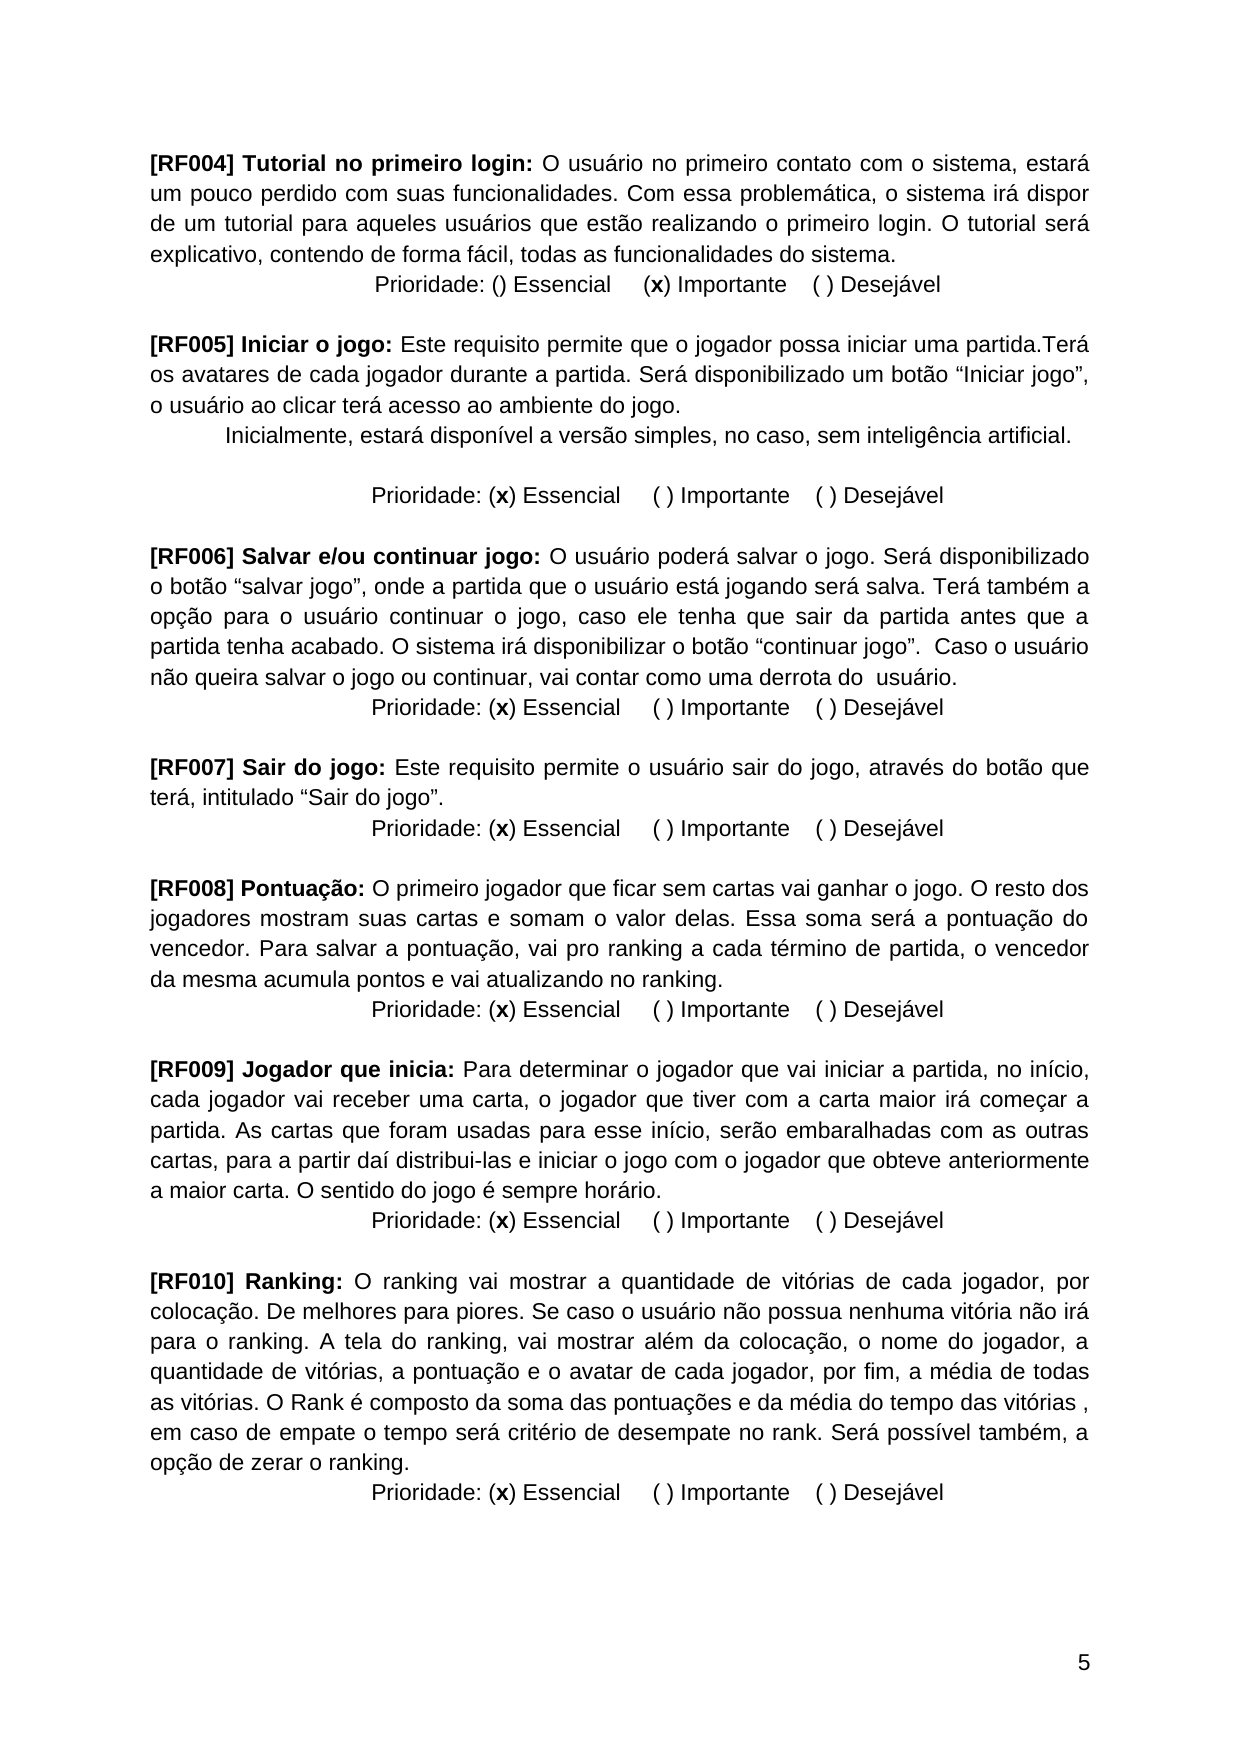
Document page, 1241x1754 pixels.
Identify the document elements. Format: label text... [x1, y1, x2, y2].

text [RF008] Pontuação: O primeiro jogador que ficar sem cartas vai ganhar o jogo. O resto dos jogadores mostram suas cartas e somam o valor delas. Essa soma será a pontuação do vencedor. Para salvar a pontuação, vai pro ranking a cada término de partida, o vencedor da mesma acumula pontos e vai atualizando no ranking. [150, 875, 1090, 992]
text Prioridade: (x) Essencial ( ) Importante ( ) Desejável [150, 694, 1090, 720]
text Prioridade: (x) Essencial ( ) Importante ( ) Desejável [150, 996, 1090, 1022]
text [RF007] Sair do jogo: Este requisito permite o usuário sair do jogo, através do botão que terá, intitulado “Sair do jogo”. [150, 754, 1090, 811]
text Prioridade: () Essencial (x) Importante ( ) Desejável [150, 271, 1090, 297]
text [RF010] Ranking: O ranking vai mostrar a quantidade de vitórias de cada jogador, por colocação. De melhores para piores. Se caso o usuário não possua nenhuma vitória não irá para o ranking. A tela do ranking, vai mostrar além da colocação, o nome do jogador, a quantidade de vitórias, a pontuação e o avatar de cada jogador, por fim, a média de todas as vitórias. O Rank é composto da soma das pontuações e da média do tempo das vitórias , em caso de empate o tempo será critério de desempate no rank. Será possível também, a opção de zerar o ranking. [150, 1268, 1090, 1475]
text [RF004] Tutorial no primeiro login: O usuário no primeiro contato com o sistema, estará um pouco perdido com suas funcionalidades. Com essa problemática, o sistema irá dispor de um tutorial para aqueles usuários que estão realizando o primeiro login. O tutorial será explicativo, contendo de forma fácil, todas as funcionalidades do sistema. [150, 150, 1090, 267]
text Prioridade: (x) Essencial ( ) Importante ( ) Desejável [150, 1207, 1090, 1234]
text Prioridade: (x) Essencial ( ) Importante ( ) Desejável [150, 482, 1090, 509]
text [RF009] Jogador que inicia: Para determinar o jogador que vai iniciar a partida, no início, cada jogador vai receber uma carta, o jogador que tiver com a carta maior irá começar a partida. As cartas que foram usadas para esse início, serão embaralhadas com as outras cartas, para a partir daí distribui-las e iniciar o jogo com o jogador que obteve anteriormente a maior carta. O sentido do jogo é sempre horário. [150, 1056, 1090, 1203]
text [RF005] Iniciar o jogo: Este requisito permite que o jogador possa iniciar uma partida.Terá os avatares de cada jogador durante a partida. Será disponibilizado um botão “Iniciar jogo”, o usuário ao clicar terá acesso ao ambiente do jogo. [150, 331, 1090, 418]
text [RF006] Salvar e/ou continuar jogo: O usuário poderá salvar o jogo. Será disponibilizado o botão “salvar jogo”, onde a partida que o usuário está jogando será salva. Terá também a opção para o usuário continuar o jogo, caso ele tenha que sair da partida antes que a partida tenha acabado. O sistema irá disponibilizar o botão “continuar jogo”. Caso o usuário não queira salvar o jogo ou continuar, vai contar como uma derrota do usuário. [150, 543, 1090, 690]
text Prioridade: (x) Essencial ( ) Importante ( ) Desejável [150, 1479, 1090, 1506]
text Inicialmente, estará disponível a versão simples, no caso, sem inteligência artificial. [150, 422, 1090, 448]
text Prioridade: (x) Essencial ( ) Importante ( ) Desejável [150, 814, 1090, 841]
